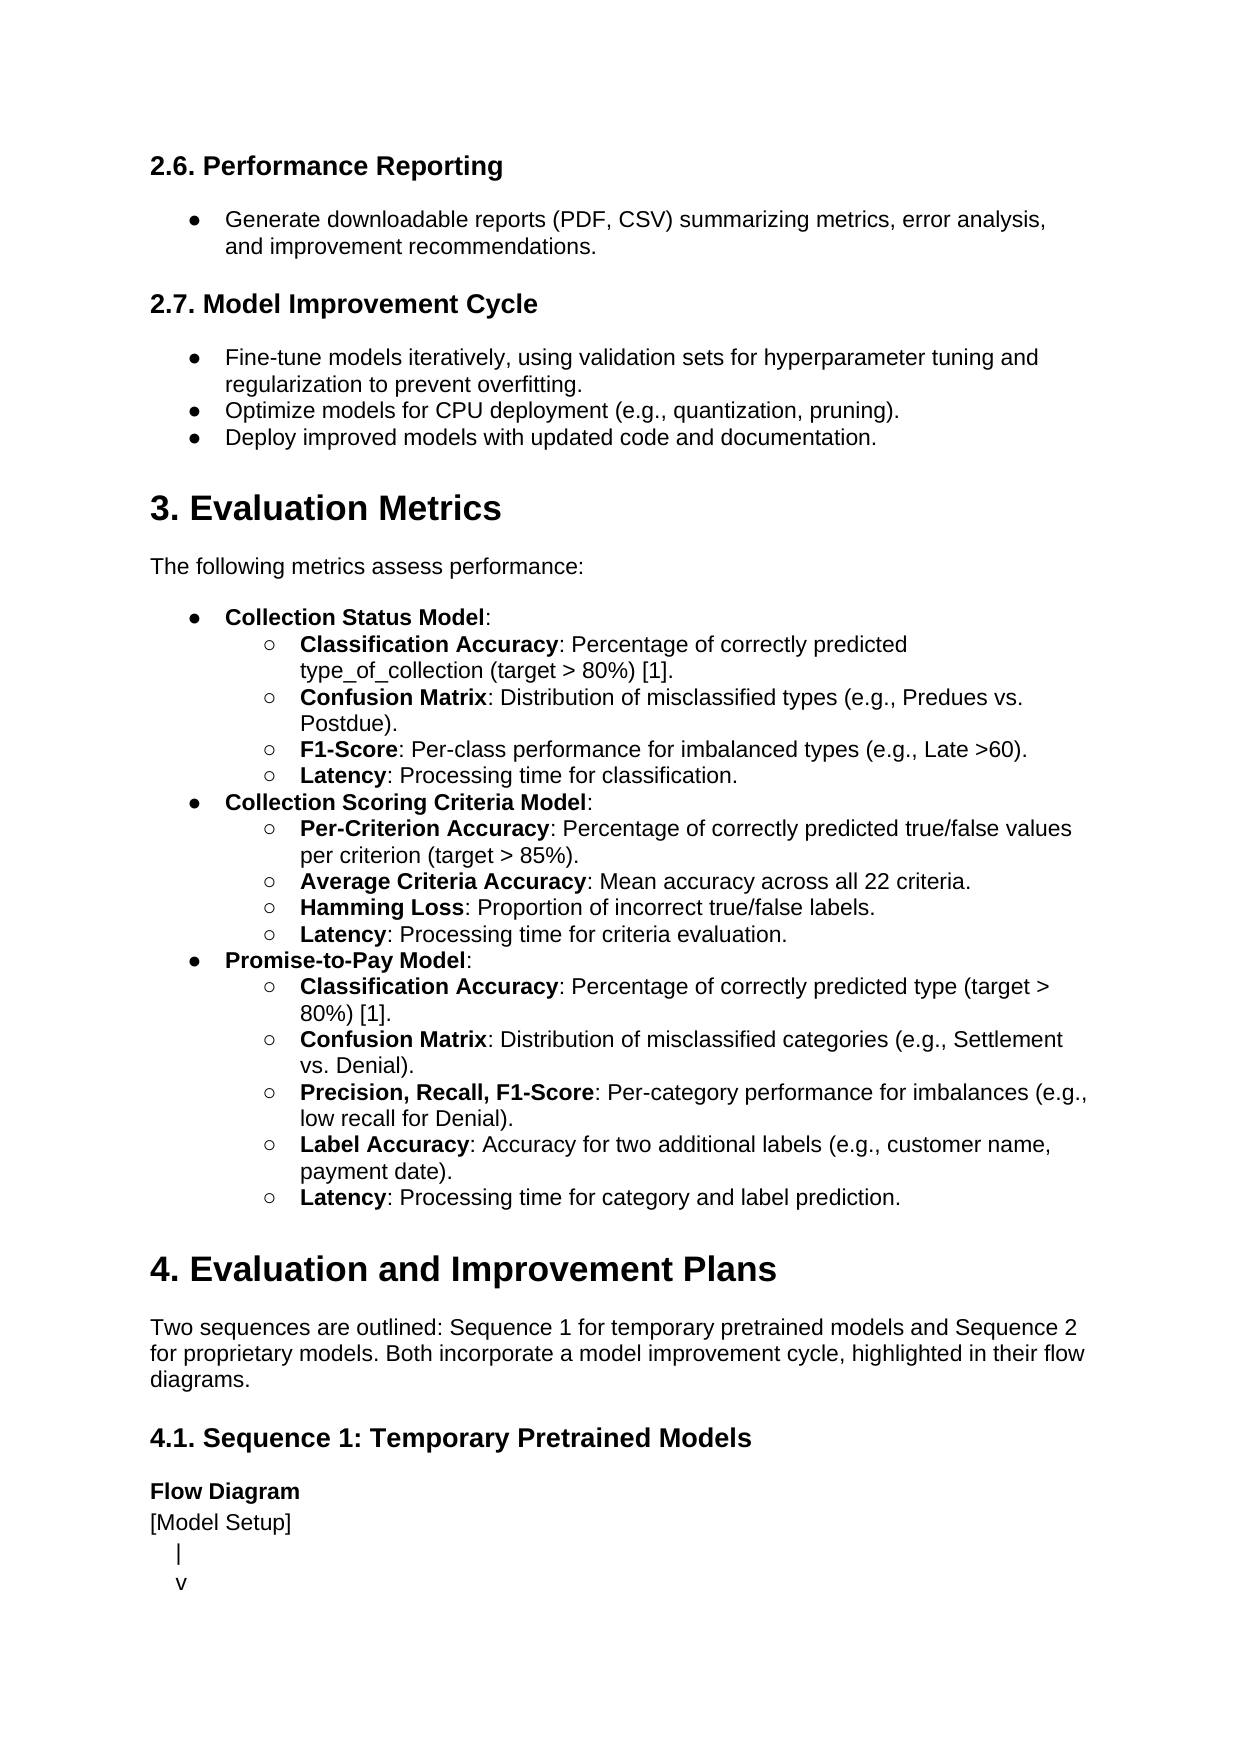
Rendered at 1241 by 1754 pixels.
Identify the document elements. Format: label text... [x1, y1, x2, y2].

list Hamming Loss: Proportion of incorrect true/false labels. [262, 894, 1090, 921]
list Deploy improved models with updated code and documentation. [187, 423, 1090, 450]
list Average Criteria Accuracy: Mean accuracy across all 22 criteria. [262, 868, 1090, 894]
list Generate downloadable reports (PDF, CSV) summarizing metrics, error analysis, and improvement recommendations. [187, 206, 1090, 259]
list F1-Score: Per-class performance for imbalanced types (e.g., Late >60). [262, 736, 1090, 762]
list Per-Criterion Accuracy: Percentage of correctly predicted true/false values per criterion (target > 85%). [262, 815, 1090, 868]
list Latency: Processing time for category and label prediction. [262, 1184, 1090, 1211]
text | [150, 1539, 1090, 1565]
text The following metrics assess performance: [150, 553, 1090, 579]
text Two sequences are outlined: Sequence 1 for temporary pretrained models and Sequence 2 for proprietary models. Both incorporate a model improvement cycle, highlighted in their flow diagrams. [150, 1314, 1090, 1393]
subtitle 4.1. Sequence 1: Temporary Pretrained Models [150, 1422, 1090, 1453]
list Latency: Processing time for criteria evaluation. [262, 921, 1090, 947]
subtitle 4. Evaluation and Improvement Plans [150, 1248, 1090, 1289]
subtitle 3. Evaluation Metrics [150, 487, 1090, 528]
list Classification Accuracy: Percentage of correctly predicted type_of_collection (target > 80%) [1]. [262, 631, 1090, 683]
list Promise-to-Pay Model: [187, 947, 1090, 973]
list Confusion Matrix: Distribution of misclassified types (e.g., Predues vs. Postdue). [262, 683, 1090, 736]
text [Model Setup] [150, 1509, 1090, 1535]
list Classification Accuracy: Percentage of correctly predicted type (target > 80%) [1]. [262, 973, 1090, 1026]
list Collection Scoring Criteria Model: [187, 789, 1090, 815]
list Optimize models for CPU deployment (e.g., quantization, pruning). [187, 397, 1090, 423]
list Collection Status Model: [187, 604, 1090, 631]
list Label Accuracy: Accuracy for two additional labels (e.g., customer name, payment date). [262, 1131, 1090, 1184]
subtitle 2.7. Model Improvement Cycle [150, 288, 1090, 319]
list Confusion Matrix: Distribution of misclassified categories (e.g., Settlement vs. Denial). [262, 1026, 1090, 1079]
subtitle Flow Diagram [150, 1478, 1090, 1504]
text v [150, 1569, 1090, 1596]
list Latency: Processing time for classification. [262, 762, 1090, 789]
list Fine-tune models iteratively, using validation sets for hyperparameter tuning and regularization to prevent overfitting. [187, 344, 1090, 397]
subtitle 2.6. Performance Reporting [150, 150, 1090, 181]
list Precision, Recall, F1-Score: Per-category performance for imbalances (e.g., low recall for Denial). [262, 1079, 1090, 1131]
